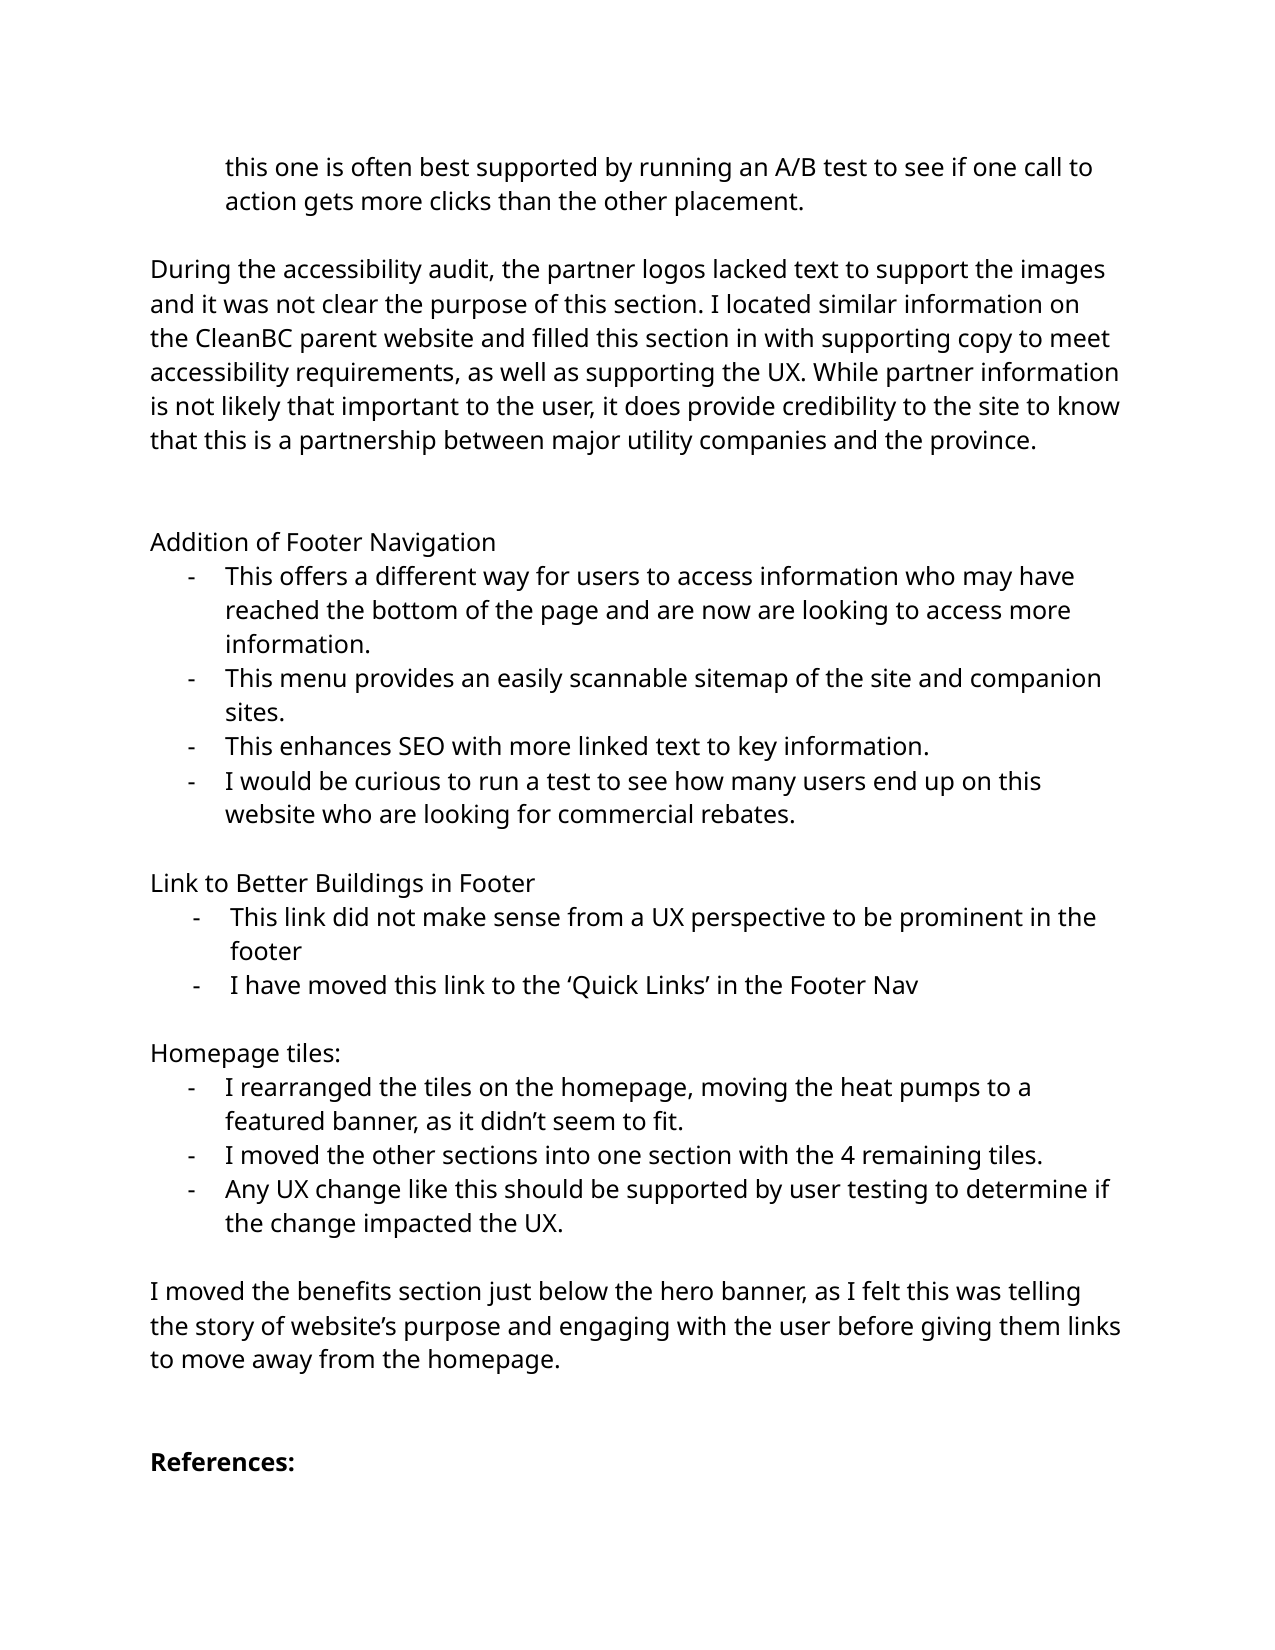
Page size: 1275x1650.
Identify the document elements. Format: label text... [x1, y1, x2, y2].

list I moved the other sections into one section with the 4 remaining tiles. [187, 1138, 1125, 1172]
text Homepage tiles: [150, 1036, 1125, 1070]
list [187, 150, 1125, 218]
list This enhances SEO with more linked text to key information. [187, 729, 1125, 763]
text Addition of Footer Navigation [150, 525, 1125, 559]
text Link to Better Buildings in Footer [150, 865, 1125, 899]
list This menu provides an easily scannable sitemap of the site and companion sites. [187, 661, 1125, 729]
list Any UX change like this should be supported by user testing to determine if the change impacted the UX. [187, 1172, 1125, 1240]
list I rearranged the tiles on the homepage, moving the heat pumps to a featured banner, as it didn’t seem to fit. [187, 1070, 1125, 1138]
text I moved the benefits section just below the hero banner, as I felt this was telling the story of website’s purpose and engaging with the user before giving them links to move away from the homepage. [150, 1274, 1125, 1376]
list This offers a different way for users to access information who may have reached the bottom of the page and are now are looking to access more information. [187, 559, 1125, 661]
text During the accessibility audit, the partner logos lacked text to support the images and it was not clear the purpose of this section. I located similar information on the CleanBC parent website and filled this section in with supporting copy to meet accessibility requirements, as well as supporting the UX. While partner information is not likely that important to the user, it does provide credibility to the site to know that this is a partnership between major utility companies and the province. [150, 252, 1125, 457]
text References: [150, 1444, 1125, 1478]
list I have moved this link to the ‘Quick Links’ in the Footer Nav [192, 967, 1125, 1002]
list I would be curious to run a test to see how many users end up on this website who are looking for commercial rebates. [187, 763, 1125, 831]
list This link did not make sense from a UX perspective to be prominent in the footer [192, 899, 1125, 967]
